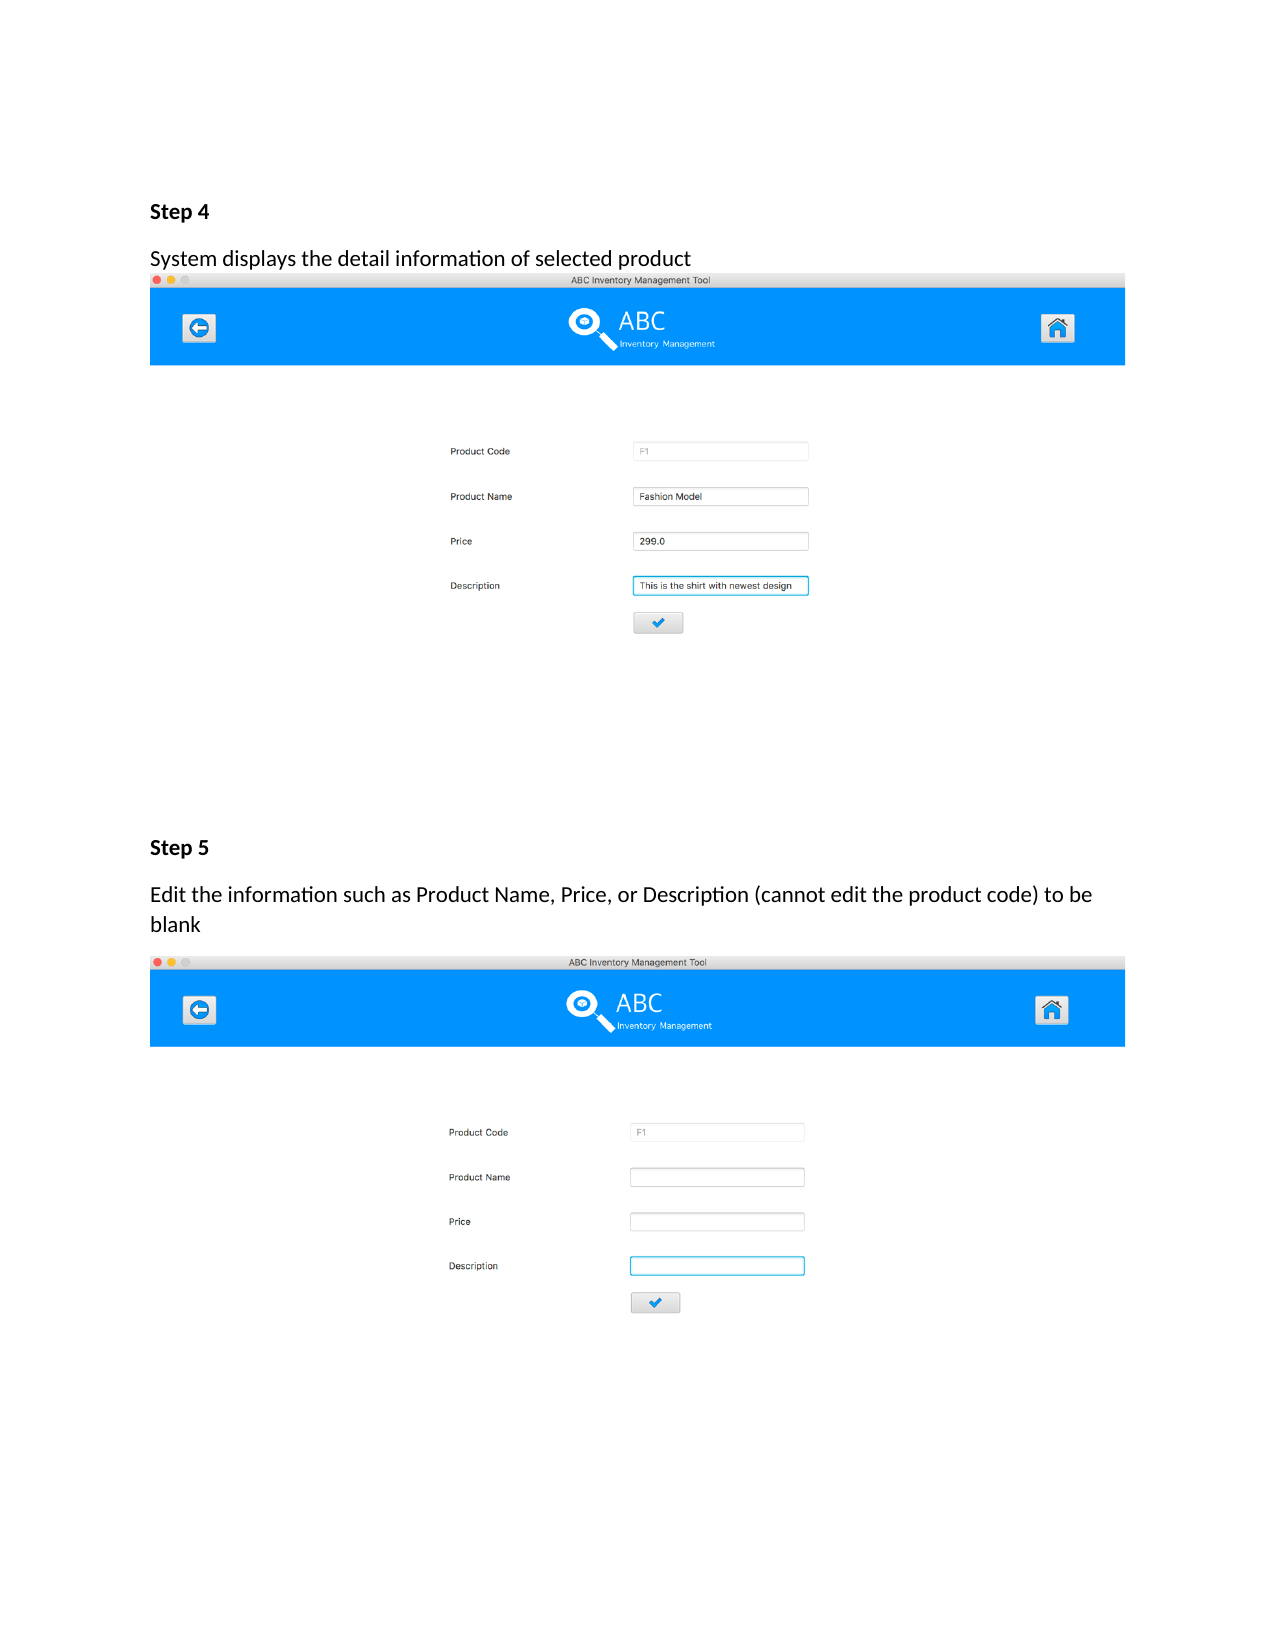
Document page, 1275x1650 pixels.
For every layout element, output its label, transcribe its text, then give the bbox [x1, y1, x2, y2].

picture [150, 956, 1125, 1494]
text Step 4 [150, 197, 1125, 225]
text System displays the detail information of selected product [150, 244, 1125, 273]
text Edit the information such as Product Name, Price, or Description (cannot edit the product code) to be blank [150, 880, 1125, 938]
text Step 5 [150, 833, 1125, 861]
picture [150, 273, 1125, 814]
